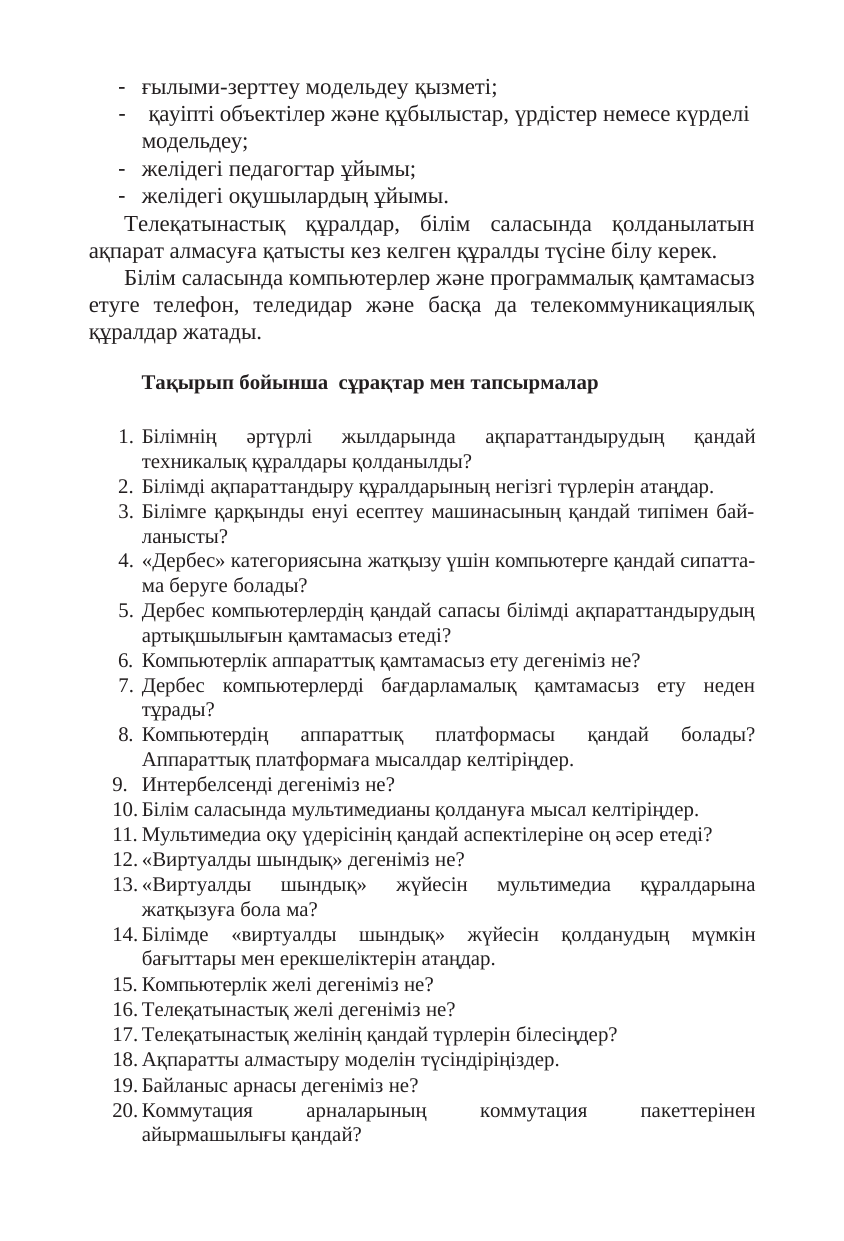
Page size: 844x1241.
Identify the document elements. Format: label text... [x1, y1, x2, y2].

list желідегі педагогтар ұйымы; [118, 155, 769, 181]
list Білімді ақпараттандыру құралдарының негізгі түрлерін атаңдар. [118, 474, 769, 498]
list ғылыми-зерттеу модельдеу қызметі; [118, 73, 769, 99]
list Білімнің əртүрлі жылдарында ақпараттандырудың қандай техникалық құралдары қолданылды? [118, 424, 755, 473]
text Телеқатынастық құралдар, білім саласында қолданылатын ақпарат алмасуға қатысты кез келген құралды түсіне білу керек. [88, 210, 755, 263]
list Ақпаратты алмастыру моделін түсіндіріңіздер. [112, 1047, 769, 1071]
list Коммутация арналарының коммутация пакеттерінен айырмашылығы қандай? [112, 1098, 755, 1146]
list Білімде «виртуалды шындық» жүйесін қолданудың мүмкін бағыттары мен ерекшеліктерін атаңдар. [112, 922, 756, 970]
list Тақырып бойынша сұрақтар мен тапсырмалар [141, 369, 769, 394]
list Телеқатынастық желінің қандай түрлерін білесіңдер? [112, 1022, 769, 1046]
list қауіпті объектілер жəне құбылыстар, үрдістер немесе күрделі модельдеу; [118, 100, 755, 154]
text Білім саласында компьютерлер жəне программалық қамтамасыз етуге телефон, теледидар жəне басқа да телекоммуникациялық құралдар жатады. [88, 264, 755, 345]
list Білім саласында мультимедианы қолдануға мысал келтіріңдер. [112, 797, 769, 821]
list Байланыс арнасы дегеніміз не? [112, 1072, 769, 1097]
list «Виртуалды шындық» дегеніміз не? [112, 847, 769, 871]
list Дербес компьютерлердің қандай сапасы білімді ақпараттандырудың артықшылығын қамтамасыз етеді? [118, 598, 755, 647]
list Компьютердің аппараттық платформасы қандай болады? Аппараттық платформаға мысалдар келтіріңдер. [118, 722, 755, 771]
list Дербес компьютерлерді бағдарламалық қамтамасыз ету неден тұрады? [118, 673, 755, 721]
list Мультимедиа оқу үдерісінің қандай аспектілеріне оң əсер етеді? [112, 822, 769, 846]
list «Дербес» категориясына жатқызу үшін компьютерге қандай сипатта- ма беруге болады? [118, 548, 755, 597]
list желідегі оқушылардың ұйымы. [118, 182, 769, 209]
list «Виртуалды шындық» жүйесін мультимедиа құралдарына жатқызуға бола ма? [112, 872, 755, 921]
list Интербелсенді дегеніміз не? [112, 772, 769, 796]
list Телеқатынастық желі дегеніміз не? [112, 997, 769, 1021]
list Компьютерлік желі дегеніміз не? [112, 972, 769, 996]
list Компьютерлік аппараттық қамтамасыз ету дегеніміз не? [118, 648, 769, 672]
list Білімге қарқынды енуі есептеу машинасының қандай типімен бай- ланысты? [118, 499, 755, 548]
